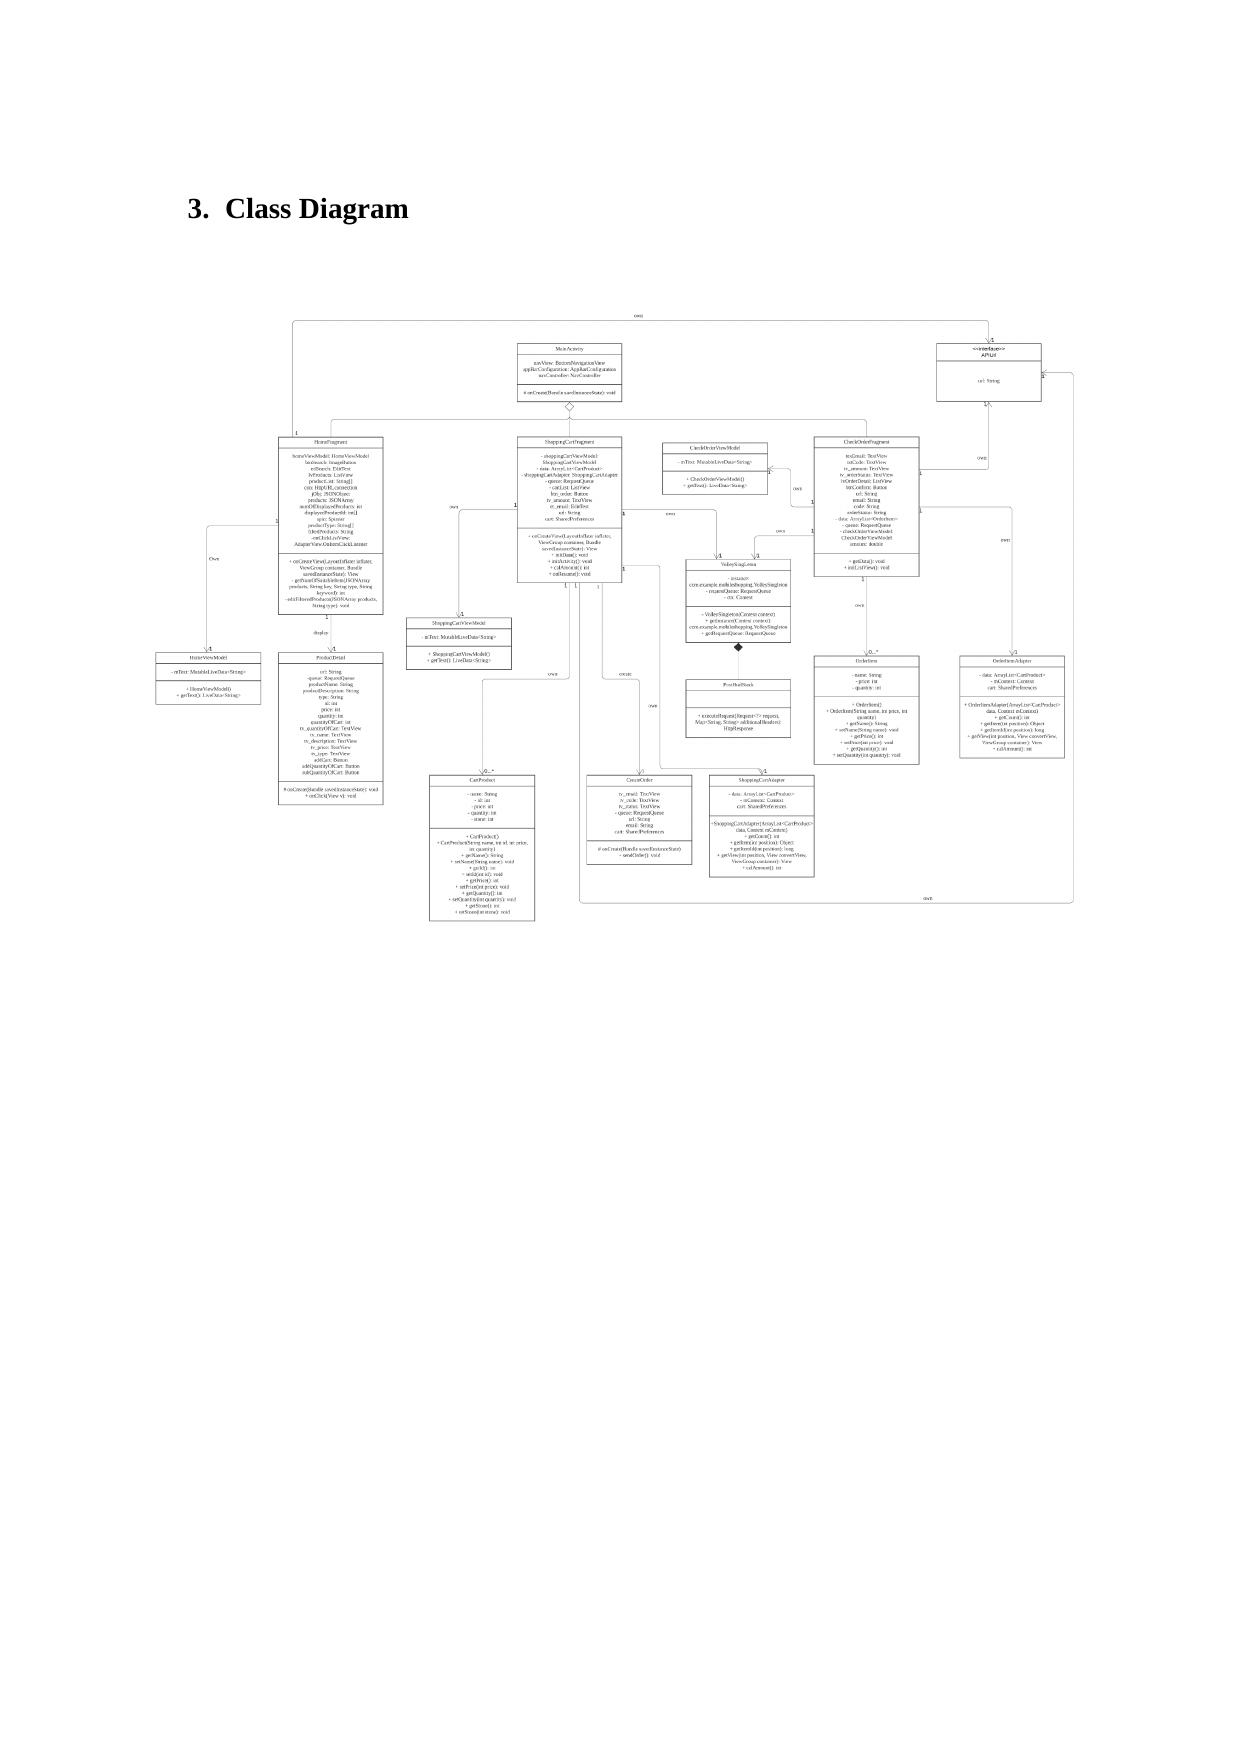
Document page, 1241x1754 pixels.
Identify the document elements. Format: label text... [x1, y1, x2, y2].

picture [150, 297, 1091, 936]
subtitle Class Diagram [187, 192, 1090, 225]
